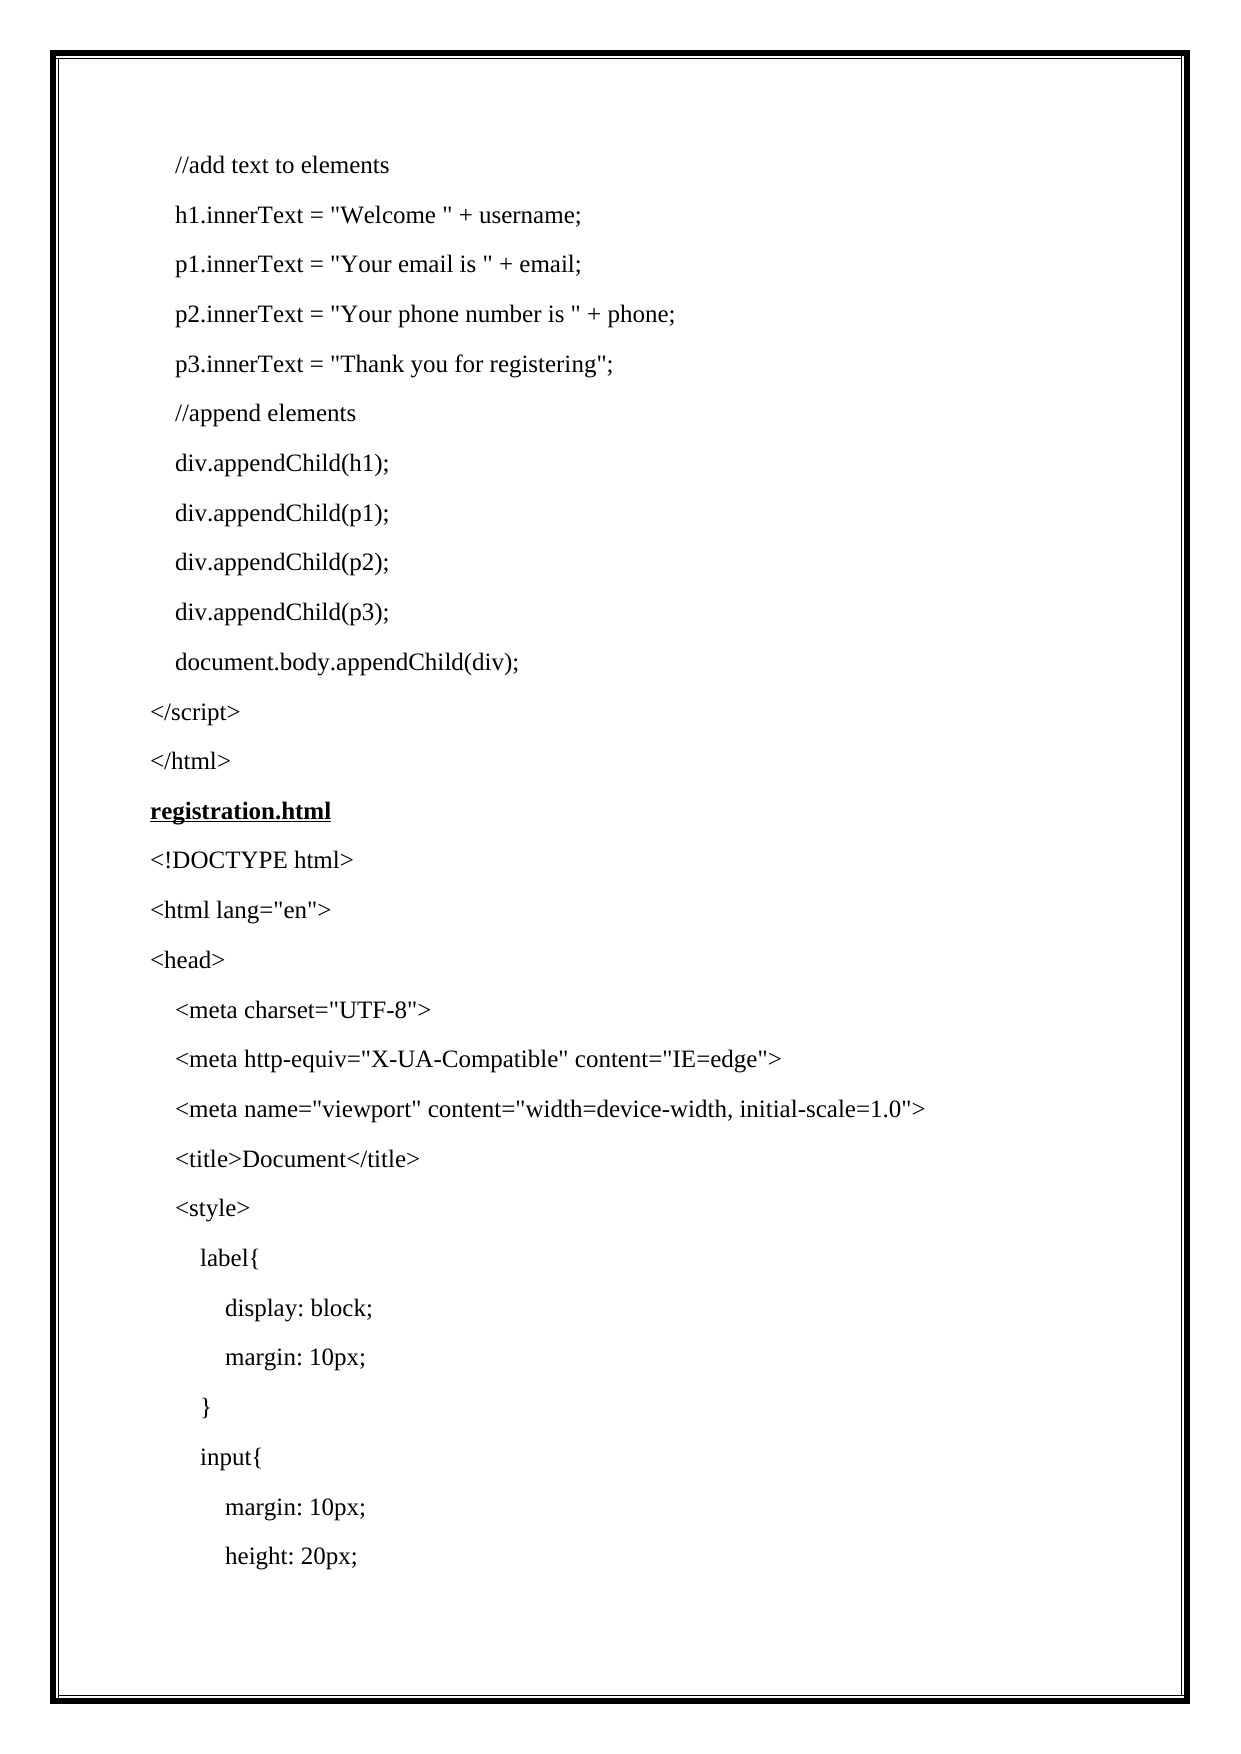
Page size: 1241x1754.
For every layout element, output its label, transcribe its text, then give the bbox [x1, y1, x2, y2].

text div.appendChild(p2); [150, 547, 1090, 576]
text } [150, 1392, 1090, 1421]
text <meta http-equiv="X-UA-Compatible" content="IE=edge"> [150, 1044, 1090, 1073]
text h1.innerText = "Welcome " + username; [150, 200, 1090, 228]
text //add text to elements [150, 150, 1090, 179]
text //append elements [150, 398, 1090, 427]
text div.appendChild(p1); [150, 498, 1090, 527]
text document.body.appendChild(div); [150, 647, 1090, 676]
text </script> [150, 697, 1090, 725]
text <meta charset="UTF-8"> [150, 995, 1090, 1023]
text div.appendChild(p3); [150, 597, 1090, 626]
text input{ [150, 1442, 1090, 1471]
text <html lang="en"> [150, 895, 1090, 924]
text </html> [150, 746, 1090, 775]
text <style> [150, 1193, 1090, 1222]
text height: 20px; [150, 1541, 1090, 1570]
text margin: 10px; [150, 1492, 1090, 1520]
text <meta name="viewport" content="width=device-width, initial-scale=1.0"> [150, 1094, 1090, 1123]
text display: block; [150, 1293, 1090, 1322]
text p3.innerText = "Thank you for registering"; [150, 349, 1090, 377]
text p2.innerText = "Your phone number is " + phone; [150, 299, 1090, 328]
text <head> [150, 945, 1090, 974]
text margin: 10px; [150, 1342, 1090, 1371]
text div.appendChild(h1); [150, 448, 1090, 477]
text registration.html [150, 796, 1090, 825]
text <!DOCTYPE html> [150, 846, 1090, 874]
text label{ [150, 1243, 1090, 1272]
text p1.innerText = "Your email is " + email; [150, 249, 1090, 278]
text <title>Document</title> [150, 1144, 1090, 1172]
